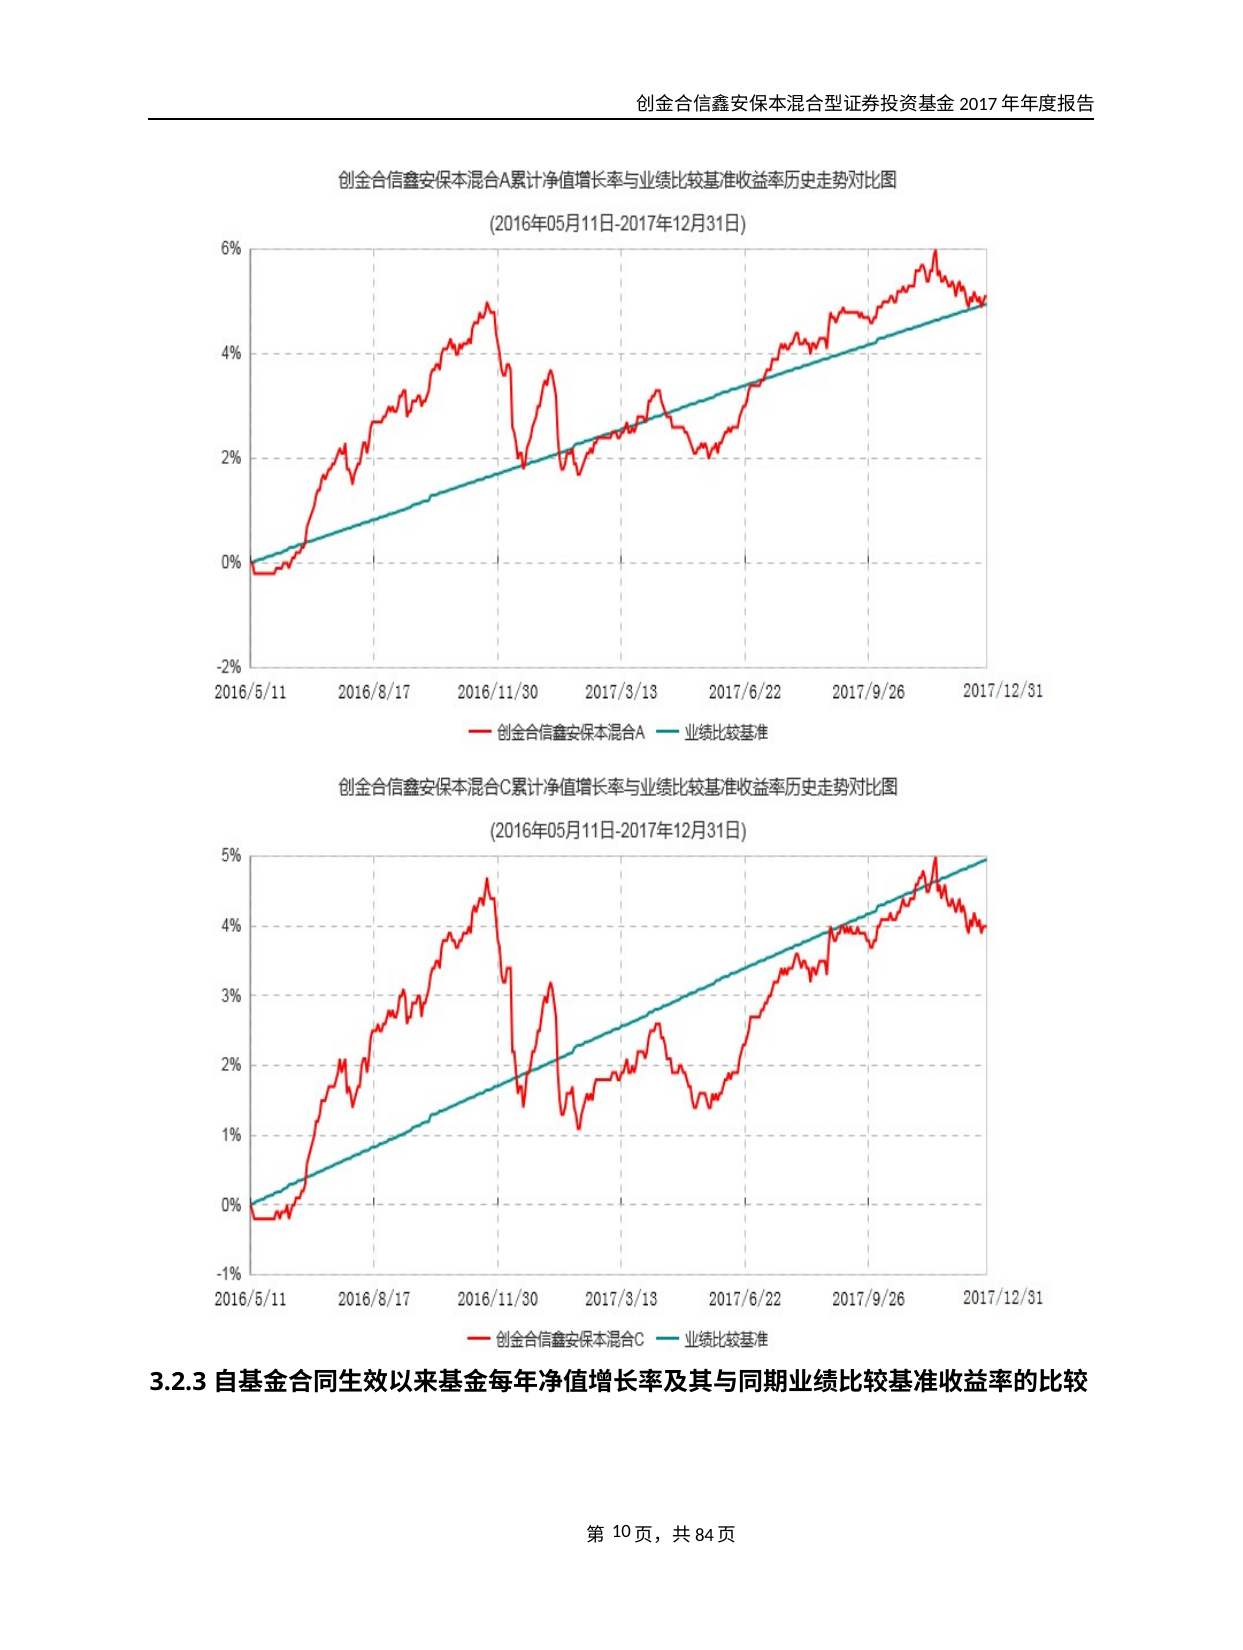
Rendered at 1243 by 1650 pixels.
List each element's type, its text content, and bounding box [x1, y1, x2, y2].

picture [149, 147, 1069, 745]
picture [149, 754, 1069, 1352]
text 3.2.3 自基金合同生效以来基金每年净值增长率及其与同期业绩比较基准收益率的比较 [149, 1361, 1094, 1397]
